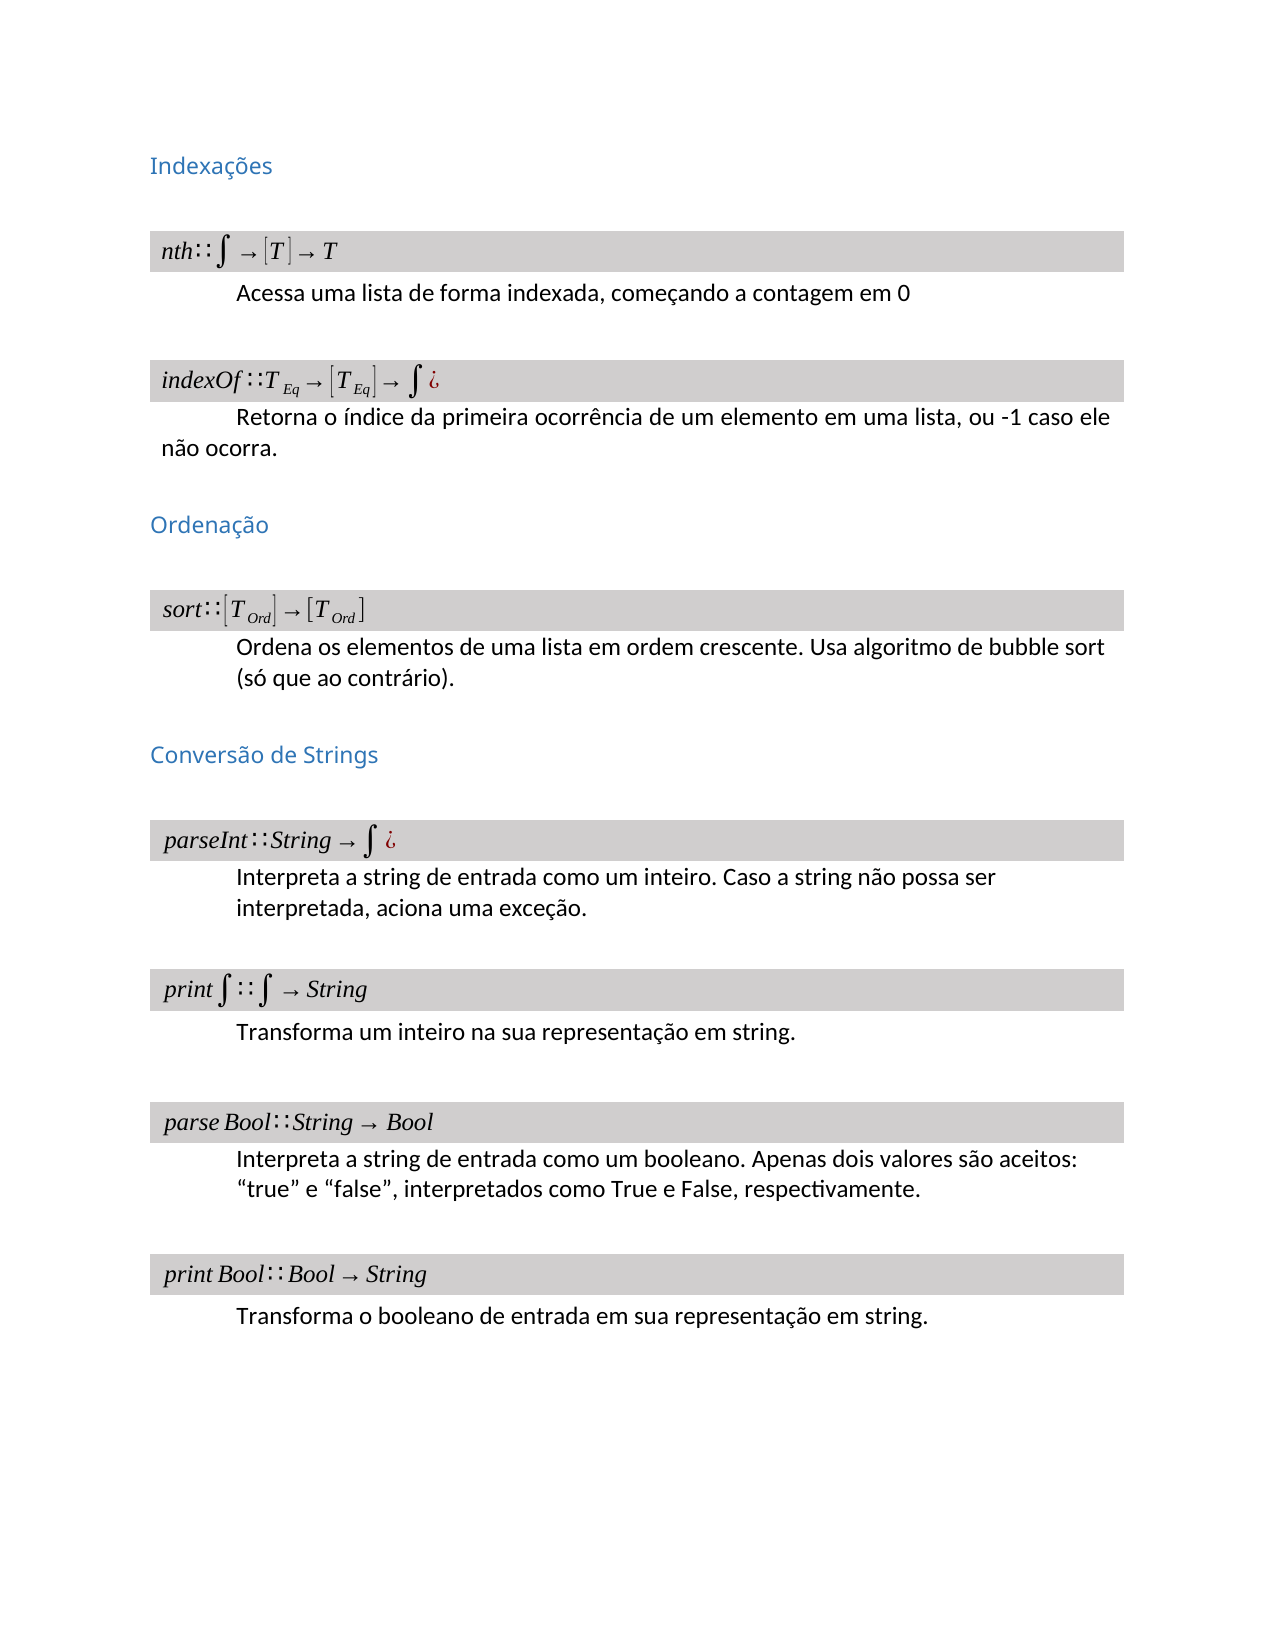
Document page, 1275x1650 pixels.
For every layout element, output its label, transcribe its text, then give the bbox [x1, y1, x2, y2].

table_cell Interpreta a string de entrada como um booleano. Apenas dois valores são aceitos: “true” e “false”, interpretados como True e False, respectivamente. [150, 1143, 1124, 1204]
subtitle Ordenação [150, 509, 1125, 541]
table_header [150, 231, 1124, 272]
table_header [150, 590, 1124, 631]
table_header [150, 1102, 1124, 1143]
table_header [150, 1254, 1124, 1295]
subtitle Indexações [150, 150, 1125, 181]
table_header [150, 820, 1124, 861]
table_cell Ordena os elementos de uma lista em ordem crescente. Usa algoritmo de bubble sort (só que ao contrário). [150, 631, 1124, 692]
table_header [150, 969, 1124, 1011]
table_cell Retorna o índice da primeira ocorrência de um elemento em uma lista, ou -1 caso ele não ocorra. [150, 402, 1124, 463]
table_cell Interpreta a string de entrada como um inteiro. Caso a string não possa ser interpretada, aciona uma exceção. [150, 861, 1124, 922]
table_cell Transforma o booleano de entrada em sua representação em string. [150, 1295, 1124, 1336]
subtitle Conversão de Strings [150, 739, 1125, 771]
table_cell Transforma um inteiro na sua representação em string. [150, 1011, 1124, 1052]
table_header [150, 360, 1124, 402]
table_cell Acessa uma lista de forma indexada, começando a contagem em 0 [150, 272, 1124, 313]
